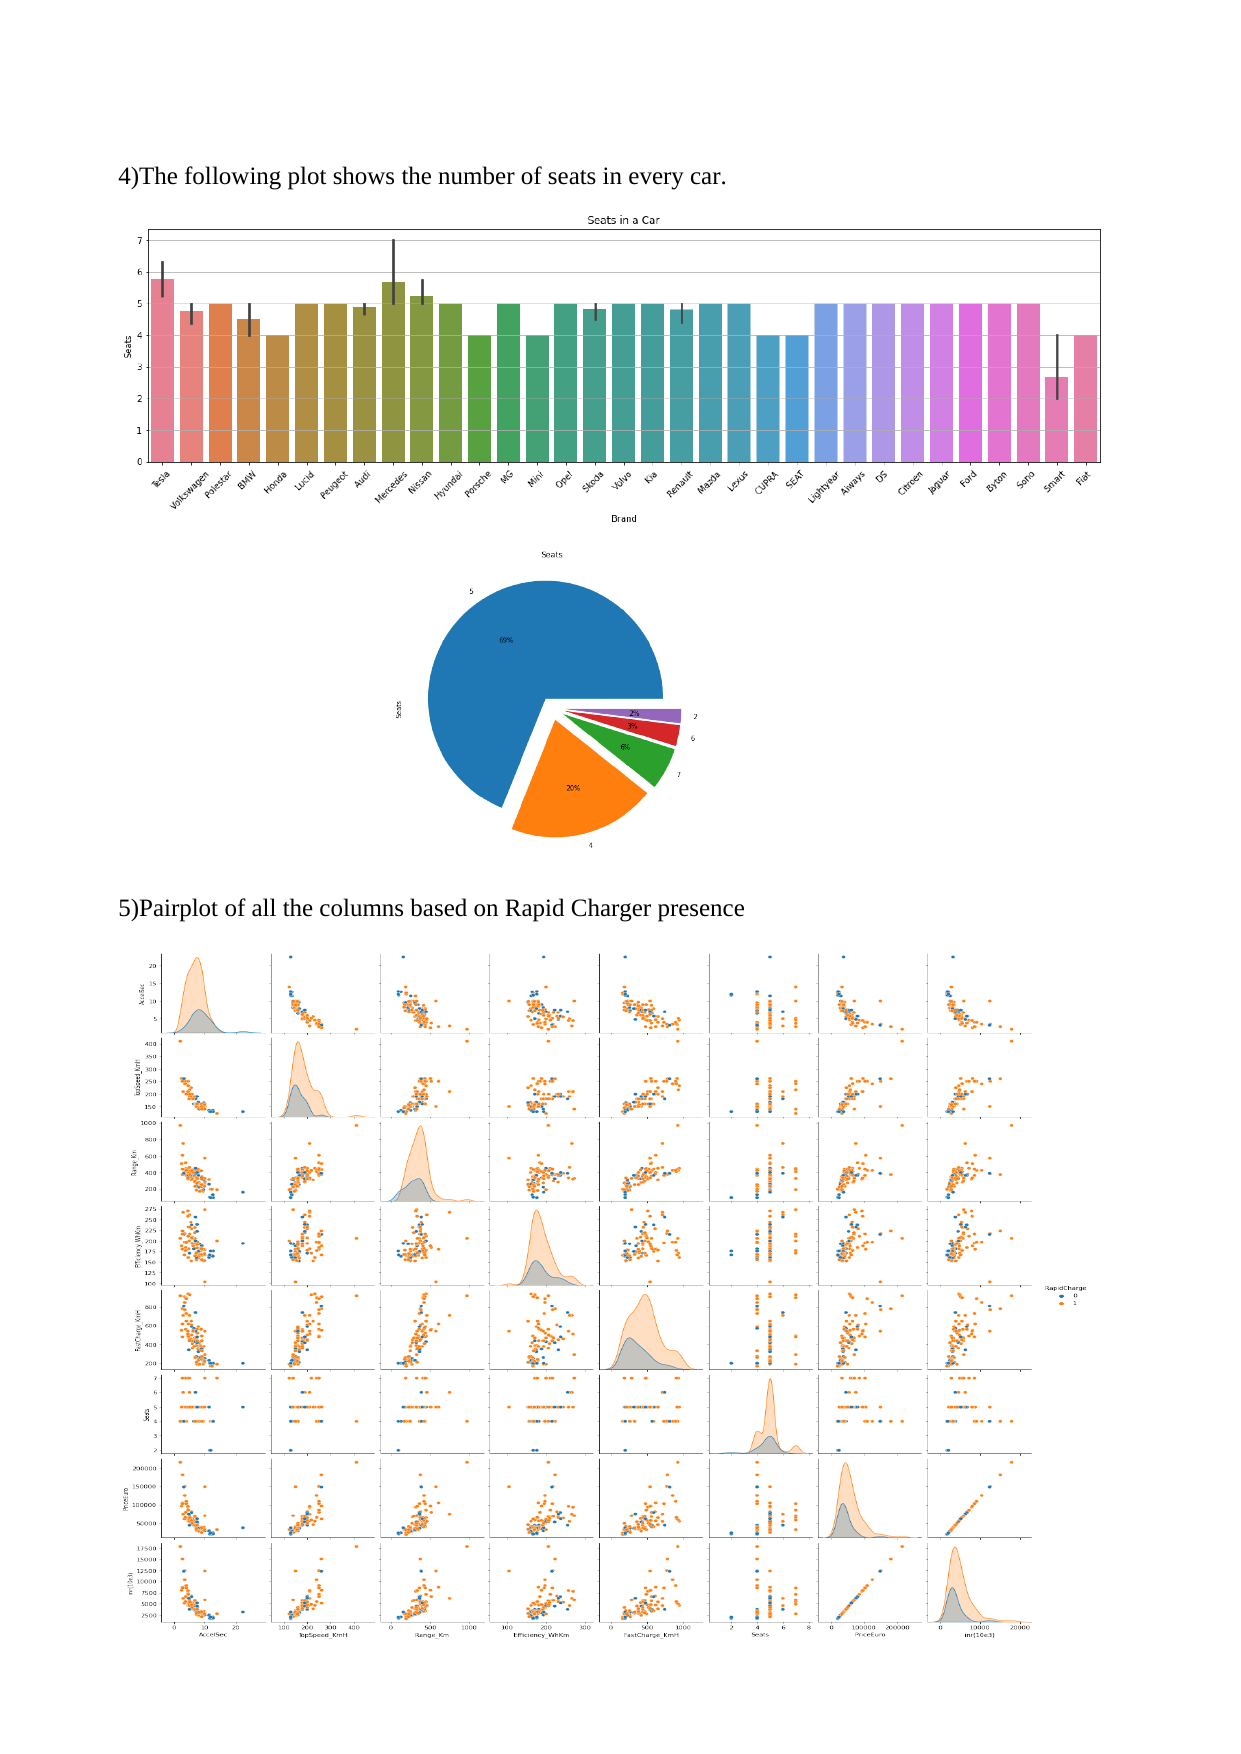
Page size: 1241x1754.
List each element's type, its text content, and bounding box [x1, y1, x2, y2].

picture [391, 547, 703, 860]
picture [118, 209, 1105, 529]
picture [118, 950, 1092, 1641]
text 5)Pairplot of all the columns based on Rapid Charger presence [118, 893, 1152, 922]
text 4)The following plot shows the number of seats in every car. [118, 161, 1152, 190]
